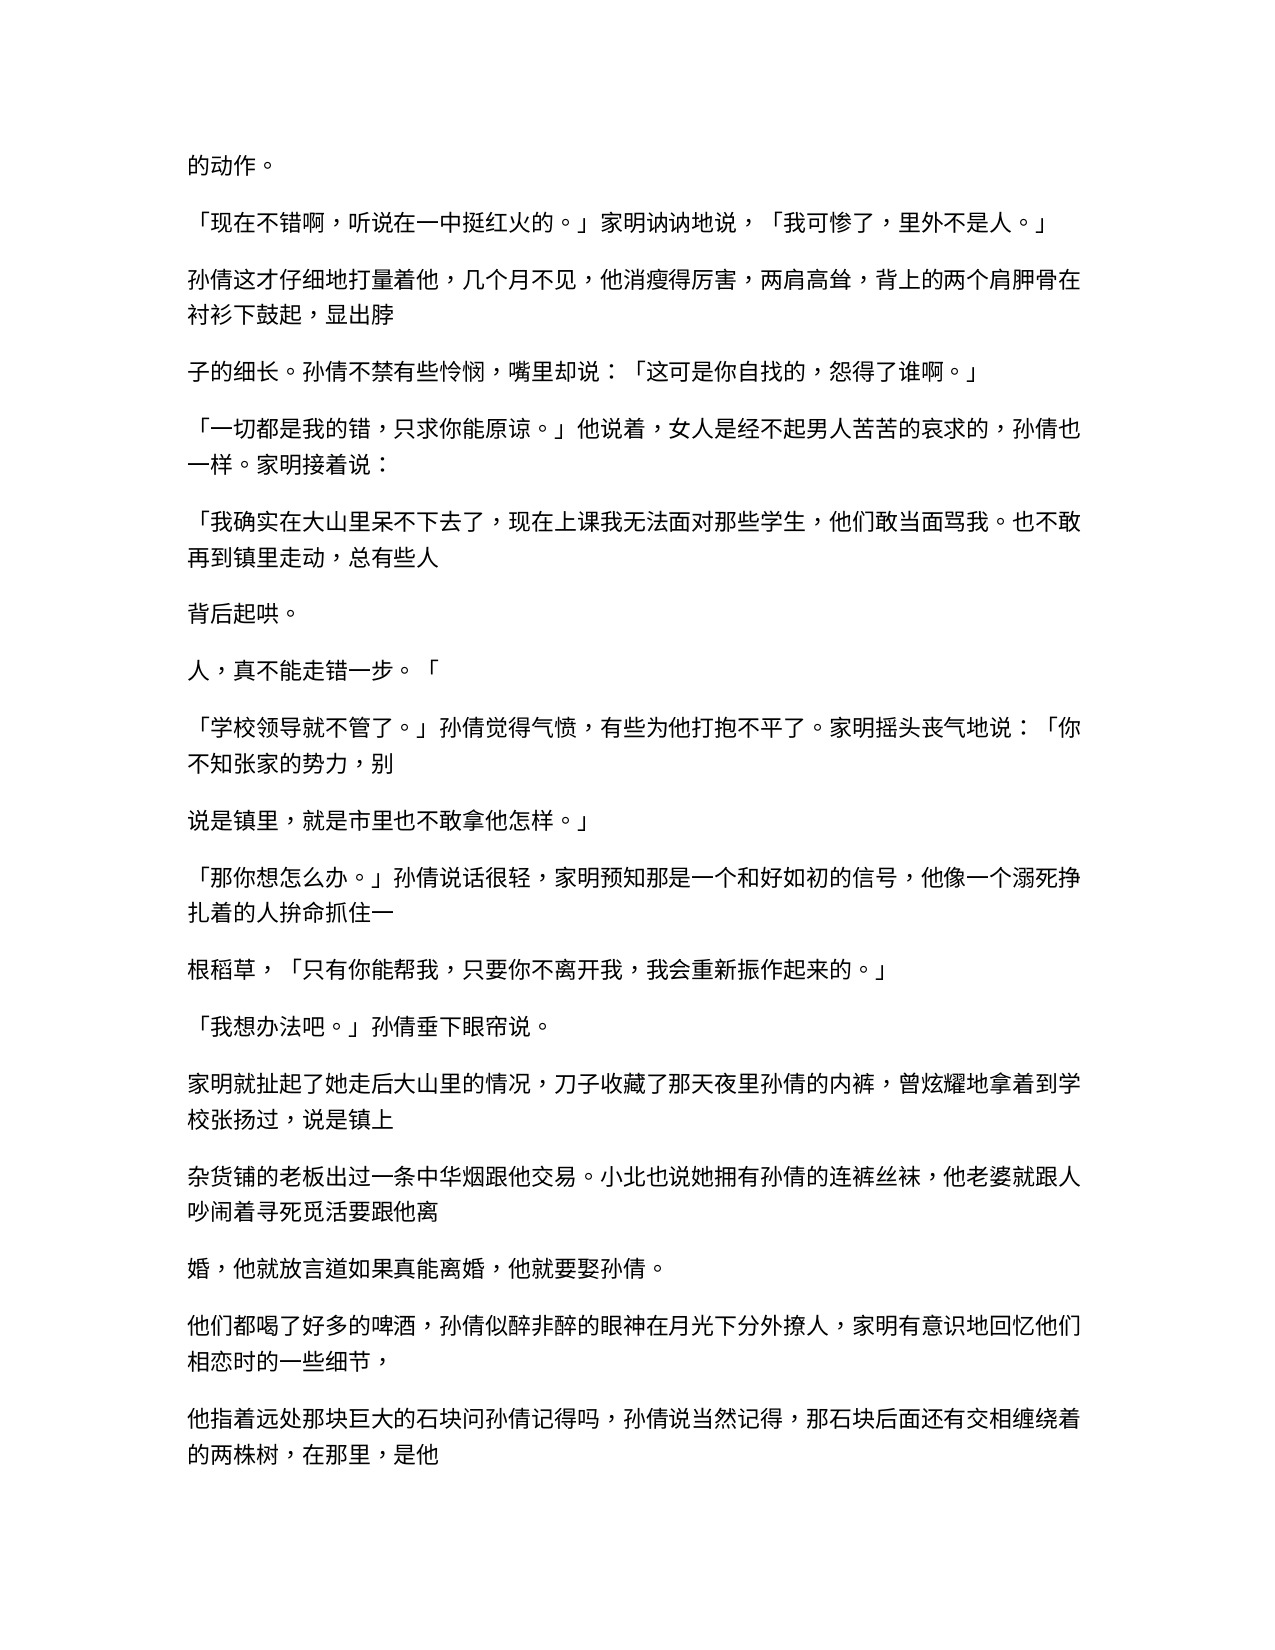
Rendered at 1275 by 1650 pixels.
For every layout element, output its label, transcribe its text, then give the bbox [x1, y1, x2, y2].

text 根稻草，「只有你能帮我，只要你不离开我，我会重新振作起来的。」 [187, 954, 1087, 985]
text 子的细长。孙倩不禁有些怜悯，嘴里却说：「这可是你自找的，怨得了谁啊。」 [187, 356, 1087, 387]
text 的动作。 [187, 150, 1087, 181]
text 婚，他就放言道如果真能离婚，他就要娶孙倩。 [187, 1253, 1087, 1284]
text 他指着远处那块巨大的石块问孙倩记得吗，孙倩说当然记得，那石块后面还有交相缠绕着的两株树，在那里，是他 [187, 1403, 1087, 1470]
text 说是镇里，就是市里也不敢拿他怎样。」 [187, 805, 1087, 836]
text 「学校领导就不管了。」孙倩觉得气愤，有些为他打抱不平了。家明摇头丧气地说：「你不知张家的势力，别 [187, 712, 1087, 779]
text 人，真不能走错一步。「 [187, 655, 1087, 686]
text 他们都喝了好多的啤酒，孙倩似醉非醉的眼神在月光下分外撩人，家明有意识地回忆他们相恋时的一些细节， [187, 1310, 1087, 1377]
text 家明就扯起了她走后大山里的情况，刀子收藏了那天夜里孙倩的内裤，曾炫耀地拿着到学校张扬过，说是镇上 [187, 1068, 1087, 1135]
text 杂货铺的老板出过一条中华烟跟他交易。小北也说她拥有孙倩的连裤丝袜，他老婆就跟人吵闹着寻死觅活要跟他离 [187, 1160, 1087, 1228]
text 「我确实在大山里呆不下去了，现在上课我无法面对那些学生，他们敢当面骂我。也不敢再到镇里走动，总有些人 [187, 506, 1087, 573]
text 孙倩这才仔细地打量着他，几个月不见，他消瘦得厉害，两肩高耸，背上的两个肩胛骨在衬衫下鼓起，显出脖 [187, 263, 1087, 331]
text 「我想办法吧。」孙倩垂下眼帘说。 [187, 1011, 1087, 1042]
text 「那你想怎么办。」孙倩说话很轻，家明预知那是一个和好如初的信号，他像一个溺死挣扎着的人拚命抓住一 [187, 861, 1087, 929]
text 「一切都是我的错，只求你能原谅。」他说着，女人是经不起男人苦苦的哀求的，孙倩也一样。家明接着说： [187, 413, 1087, 480]
text 「现在不错啊，听说在一中挺红火的。」家明讷讷地说，「我可惨了，里外不是人。」 [187, 207, 1087, 238]
text 背后起哄。 [187, 598, 1087, 630]
